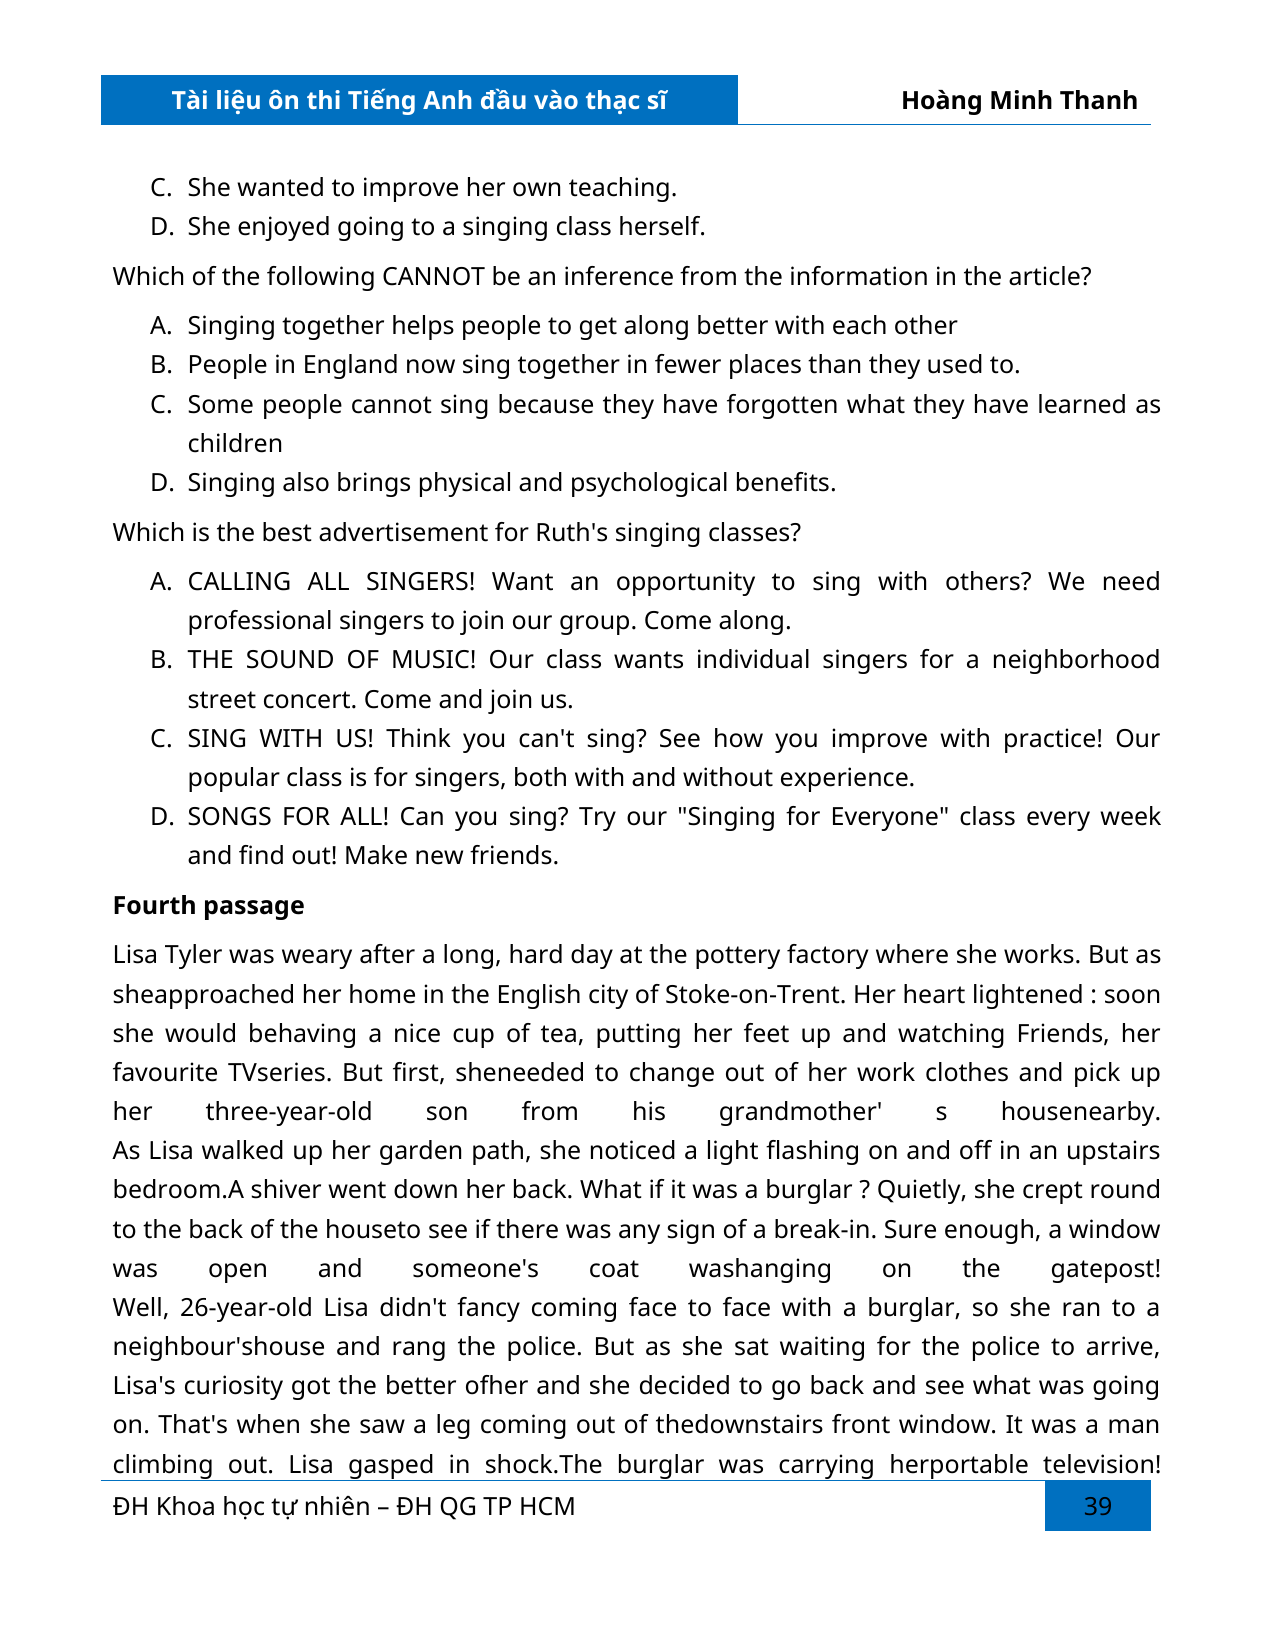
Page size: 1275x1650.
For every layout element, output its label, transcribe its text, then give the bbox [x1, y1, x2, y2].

list SONGS FOR ALL! Can you sing? Try our "Singing for Everyone" class every week and find out! Make new friends. [150, 799, 1162, 872]
list THE SOUND OF MUSIC! Our class wants individual singers for a neighborhood street concert. Come and join us. [150, 642, 1162, 715]
text Which of the following CANNOT be an inference from the information in the article? [112, 258, 1162, 292]
text Which is the best advertisement for Ruth's singing classes? [112, 514, 1162, 548]
list People in England now sing together in fewer places than they used to. [150, 347, 1162, 381]
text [112, 937, 1162, 1480]
list Singing also brings physical and psychological benefits. [150, 464, 1162, 499]
list She enjoyed going to a singing class herself. [150, 209, 1162, 243]
list Some people cannot sing because they have forgotten what they have learned as children [150, 386, 1162, 459]
list Singing together helps people to get along better with each other [150, 308, 1162, 342]
list She wanted to improve her own teaching. [150, 169, 1162, 204]
list SING WITH US! Think you can't sing? See how you improve with practice! Our popular class is for singers, both with and without experience. [150, 720, 1162, 794]
list CALLING ALL SINGERS! Want an opportunity to sing with others? We need professional singers to join our group. Come along. [150, 564, 1162, 637]
subtitle Fourth passage [112, 887, 1162, 922]
